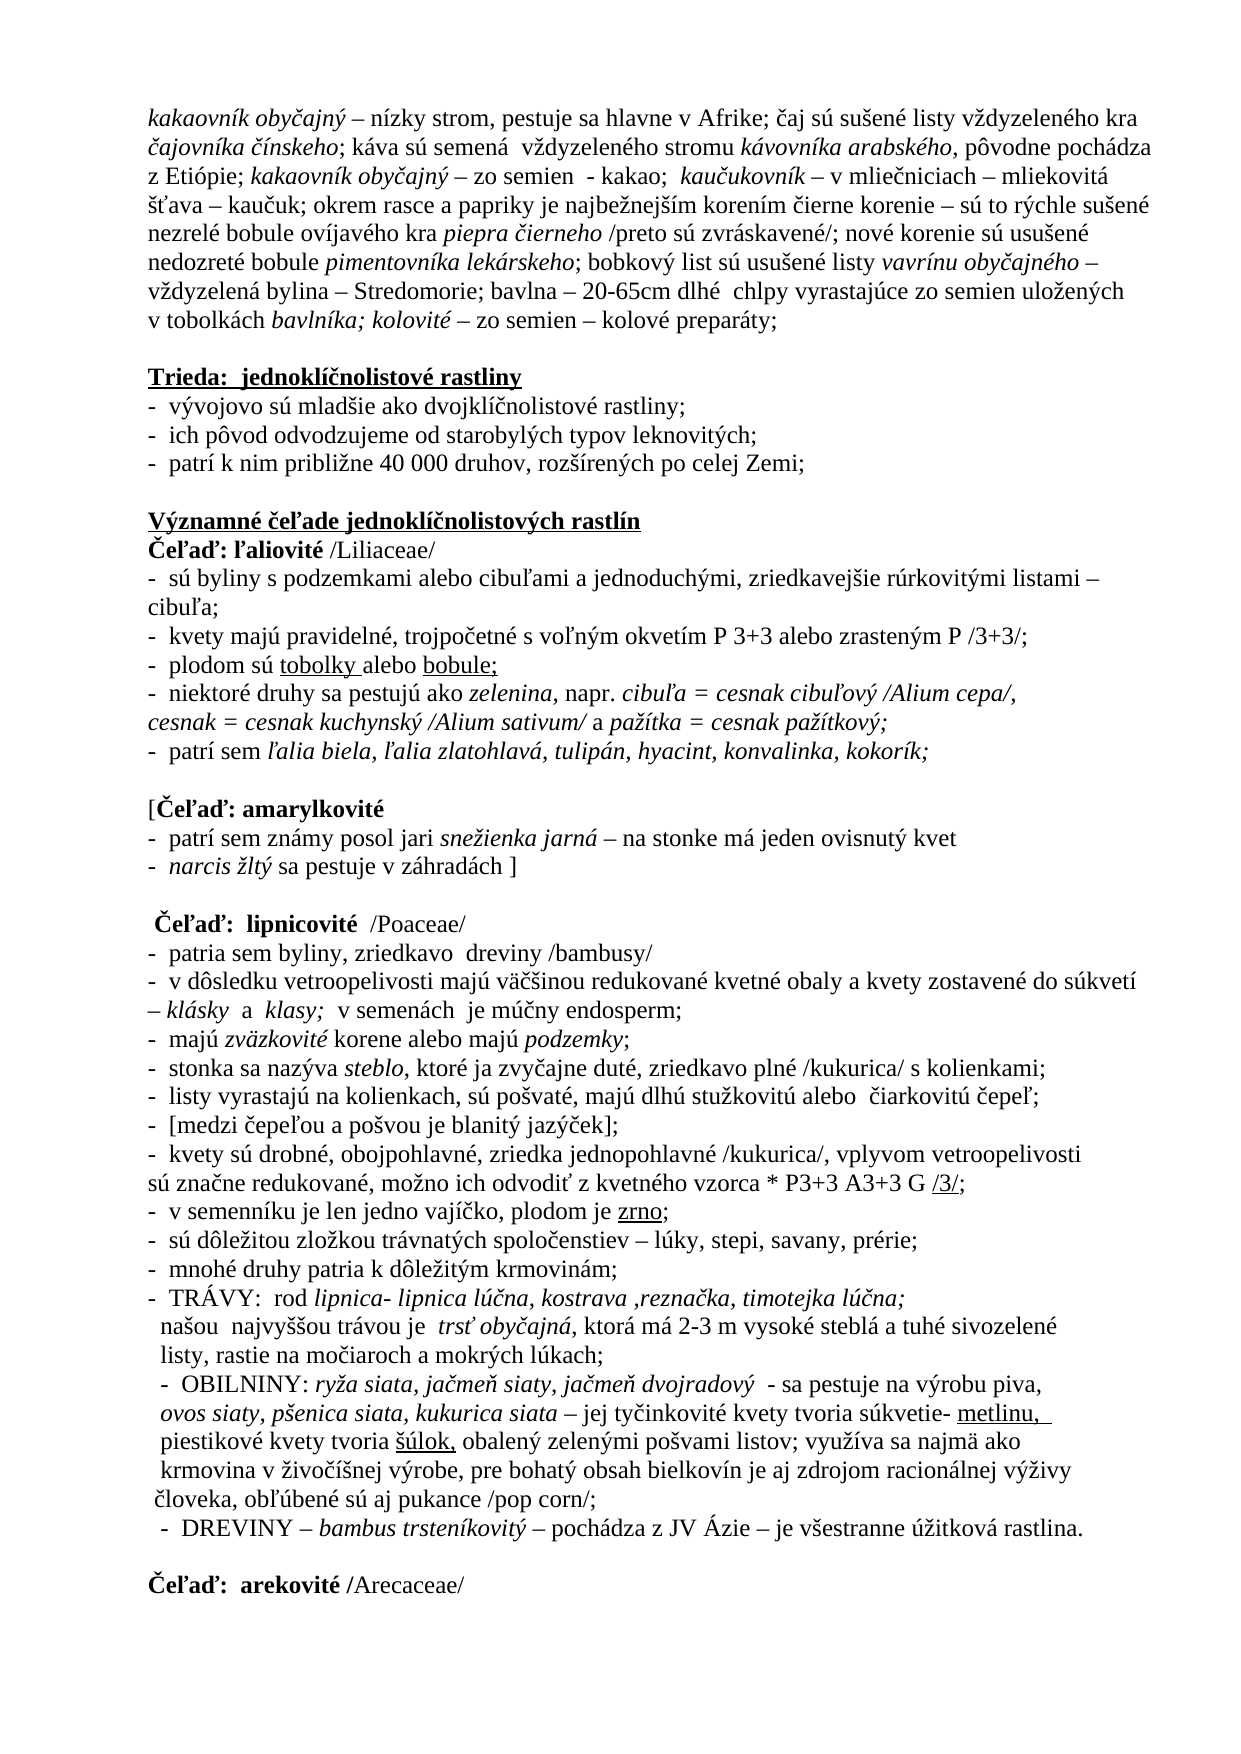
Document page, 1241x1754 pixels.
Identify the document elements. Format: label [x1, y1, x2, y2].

text [148, 794, 1152, 1599]
text [148, 103, 1152, 765]
